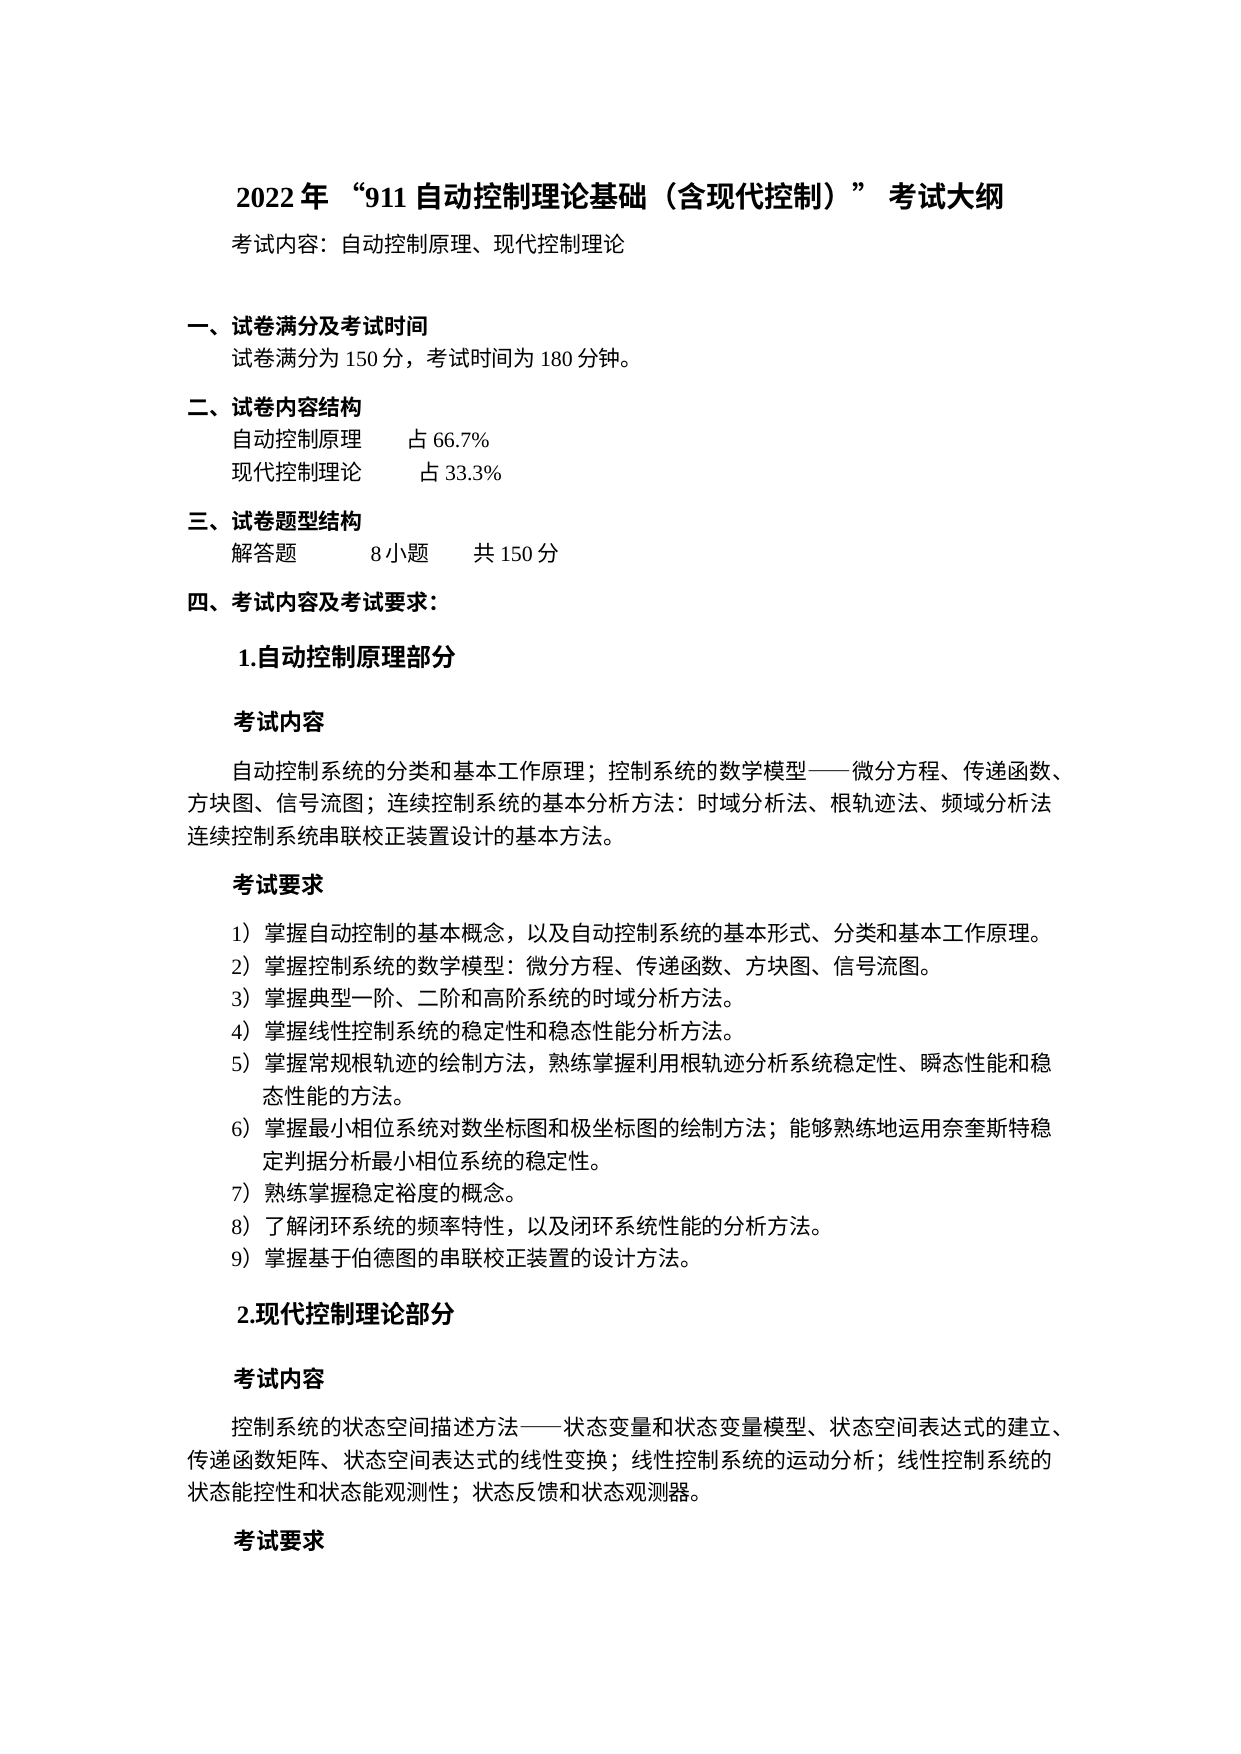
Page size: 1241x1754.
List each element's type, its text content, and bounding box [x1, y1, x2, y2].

text 考试内容：自动控制原理、现代控制理论 [187, 227, 1053, 259]
text 1）掌握自动控制的基本概念，以及自动控制系统的基本形式、分类和基本工作原理。 [231, 916, 1053, 948]
text 四、考试内容及考试要求： [187, 584, 1053, 617]
text 4）掌握线性控制系统的稳定性和稳态性能分析方法。 [231, 1013, 1053, 1046]
text 二、试卷内容结构 [187, 389, 1053, 422]
text 6）掌握最小相位系统对数坐标图和极坐标图的绘制方法；能够熟练地运用奈奎斯特稳定判据分析最小相位系统的稳定性。 [231, 1111, 1053, 1176]
text 2022年 “911 自动控制理论基础（含现代控制）” 考试大纲 [187, 162, 1053, 227]
text 2）掌握控制系统的数学模型：微分方程、传递函数、方块图、信号流图。 [231, 948, 1053, 981]
text 三、试卷题型结构 [187, 503, 1053, 536]
text 自动控制原理 占66.7% [187, 422, 1053, 454]
text 自动控制系统的分类和基本工作原理；控制系统的数学模型——微分方程、传递函数、方块图、信号流图；连续控制系统的基本分析方法：时域分析法、根轨迹法、频域分析法；连续控制系统串联校正装置设计的基本方法。 [187, 753, 1053, 851]
text 8）了解闭环系统的频率特性，以及闭环系统性能的分析方法。 [231, 1208, 1053, 1241]
text 试卷满分为150分，考试时间为180分钟。 [187, 341, 1053, 373]
text 1.自动控制原理部分 [187, 623, 1053, 688]
text 控制系统的状态空间描述方法——状态变量和状态变量模型、状态空间表达式的建立、传递函数矩阵、状态空间表达式的线性变换；线性控制系统的运动分析；线性控制系统的状态能控性和状态能观测性；状态反馈和状态观测器。 [187, 1410, 1053, 1507]
text 考试要求 [187, 851, 1053, 916]
text 5）掌握常规根轨迹的绘制方法，熟练掌握利用根轨迹分析系统稳定性、瞬态性能和稳态性能的方法。 [231, 1046, 1053, 1111]
text 一、试卷满分及考试时间 [187, 308, 1053, 341]
text 9）掌握基于伯德图的串联校正装置的设计方法。 [231, 1241, 1053, 1273]
text 3）掌握典型一阶、二阶和高阶系统的时域分析方法。 [231, 981, 1053, 1013]
text 考试内容 [187, 1345, 1053, 1410]
text 现代控制理论 占33.3% [187, 454, 1053, 487]
text 考试要求 [187, 1507, 1053, 1572]
text 考试内容 [187, 688, 1053, 753]
text 解答题 8小题 共150分 [187, 536, 1053, 568]
text 2.现代控制理论部分 [187, 1280, 1053, 1345]
text 7）熟练掌握稳定裕度的概念。 [231, 1176, 1053, 1208]
